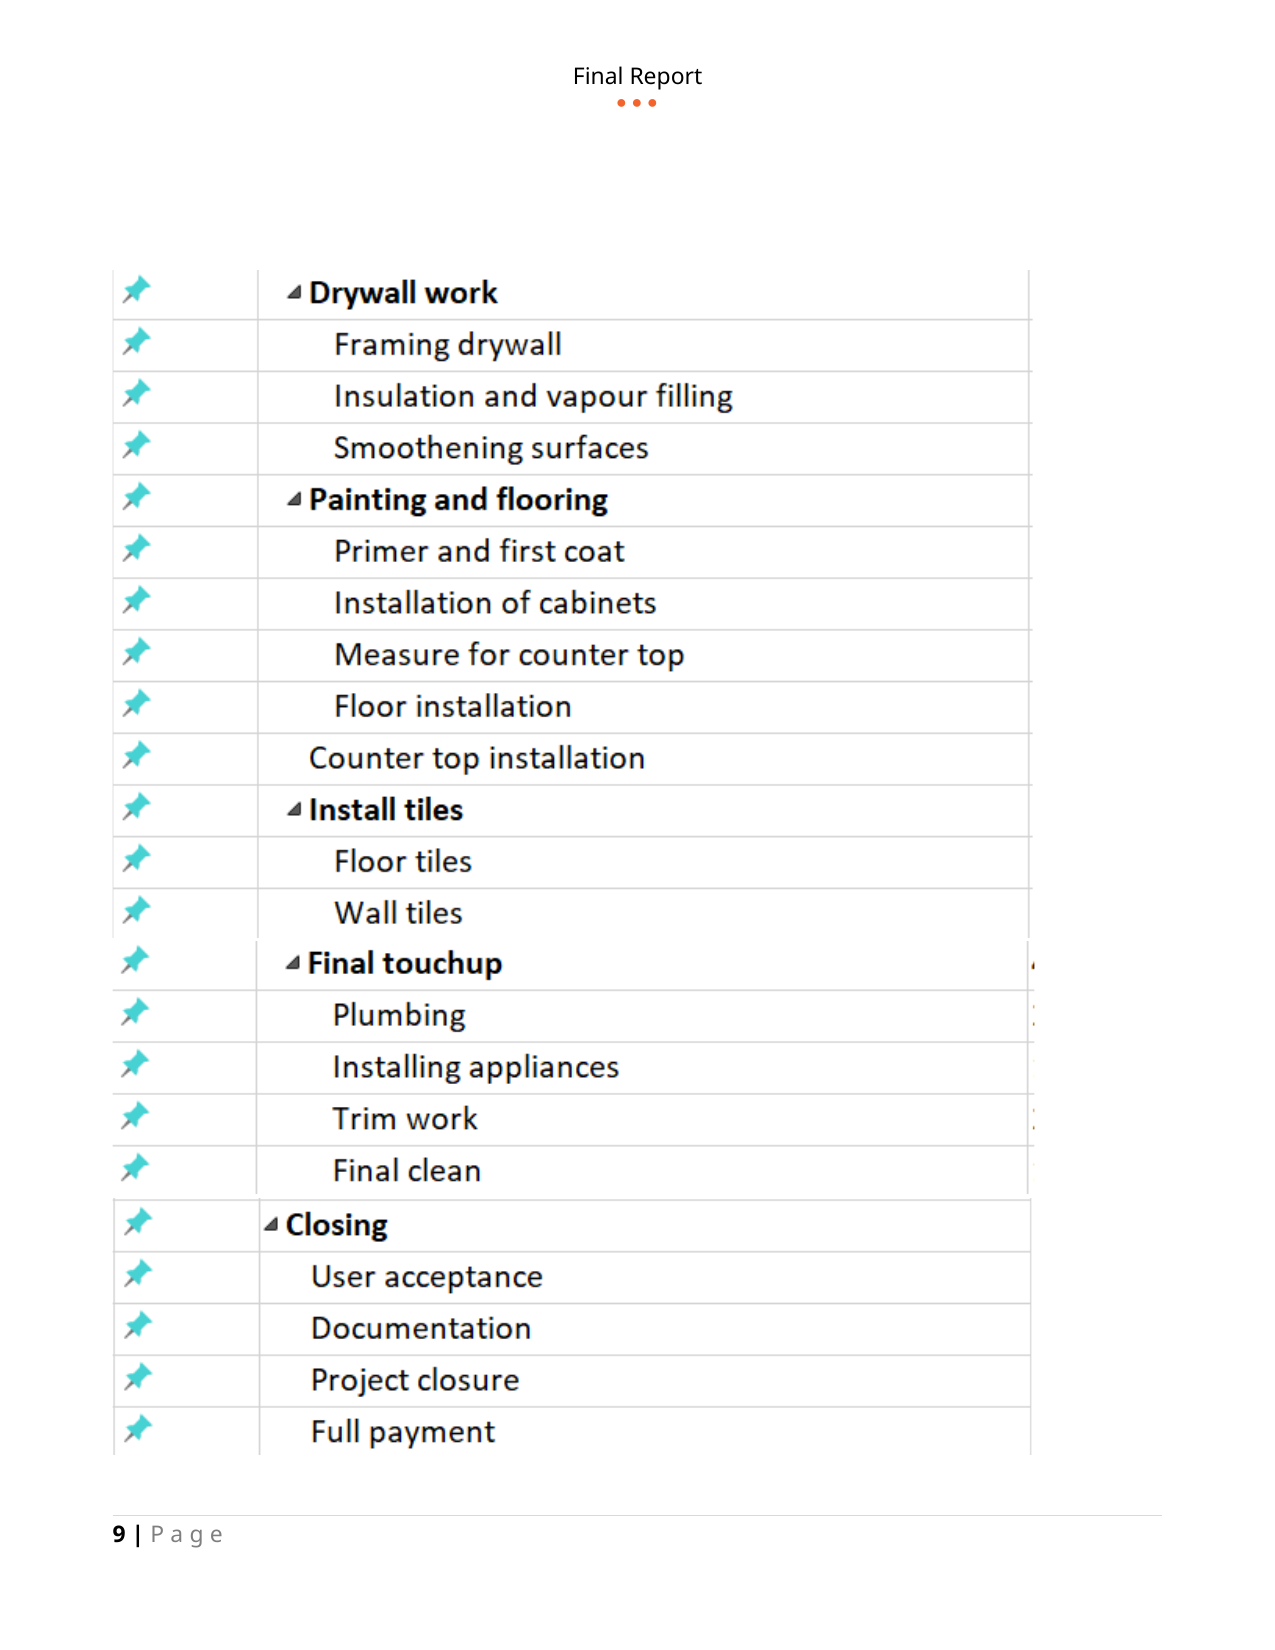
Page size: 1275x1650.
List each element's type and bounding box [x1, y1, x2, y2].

picture [112, 941, 1035, 1194]
picture [112, 270, 1033, 938]
picture [112, 1198, 1032, 1455]
